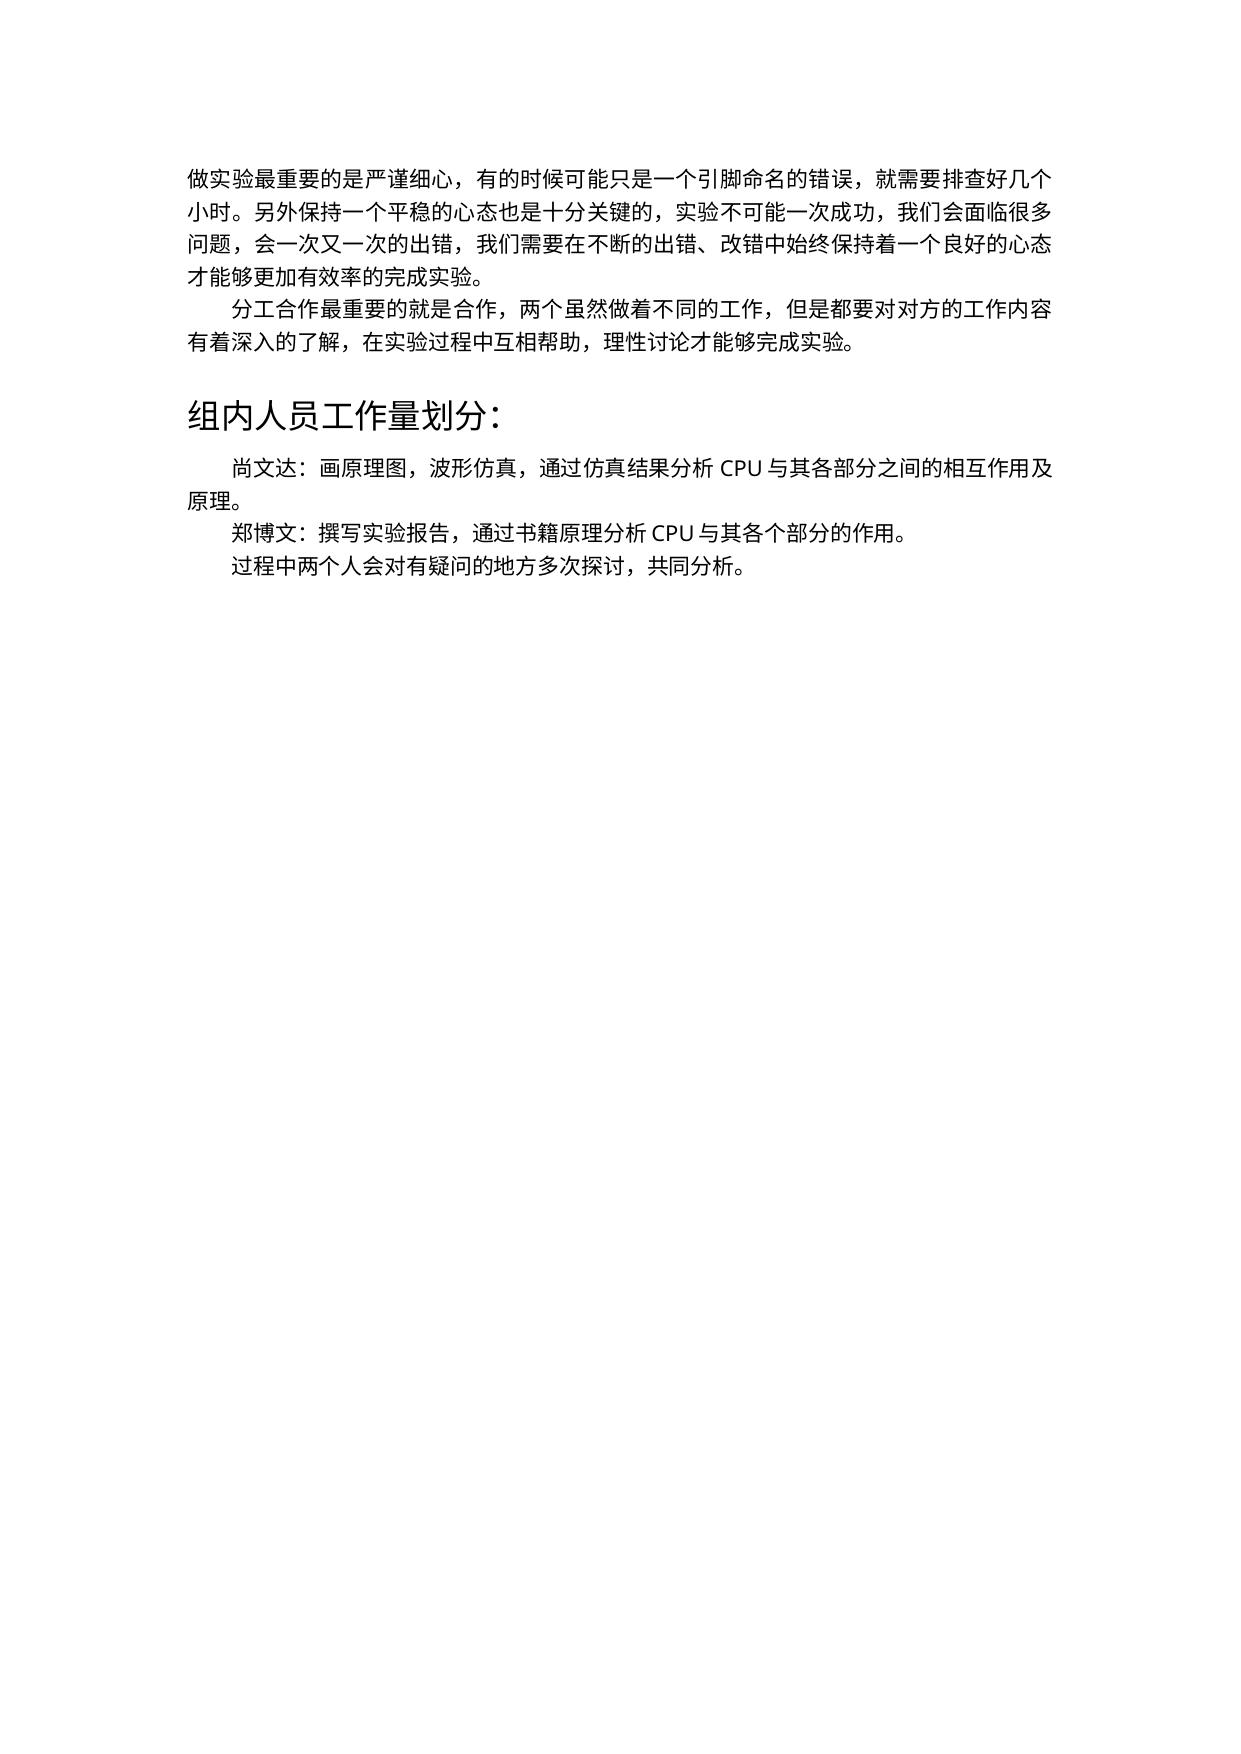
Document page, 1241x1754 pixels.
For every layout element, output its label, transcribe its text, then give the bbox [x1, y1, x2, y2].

text 分工合作最重要的就是合作，两个虽然做着不同的工作，但是都要对对方的工作内容有着深入的了解，在实验过程中互相帮助，理性讨论才能够完成实验。 [187, 292, 1053, 357]
text 尚文达：画原理图，波形仿真，通过仿真结果分析CPU与其各部分之间的相互作用及原理。 [187, 451, 1053, 516]
subtitle 组内人员工作量划分： [187, 382, 1053, 447]
text 过程中两个人会对有疑问的地方多次探讨，共同分析。 [187, 548, 1053, 581]
text 郑博文：撰写实验报告，通过书籍原理分析CPU与其各个部分的作用。 [187, 516, 1053, 548]
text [187, 162, 1053, 292]
